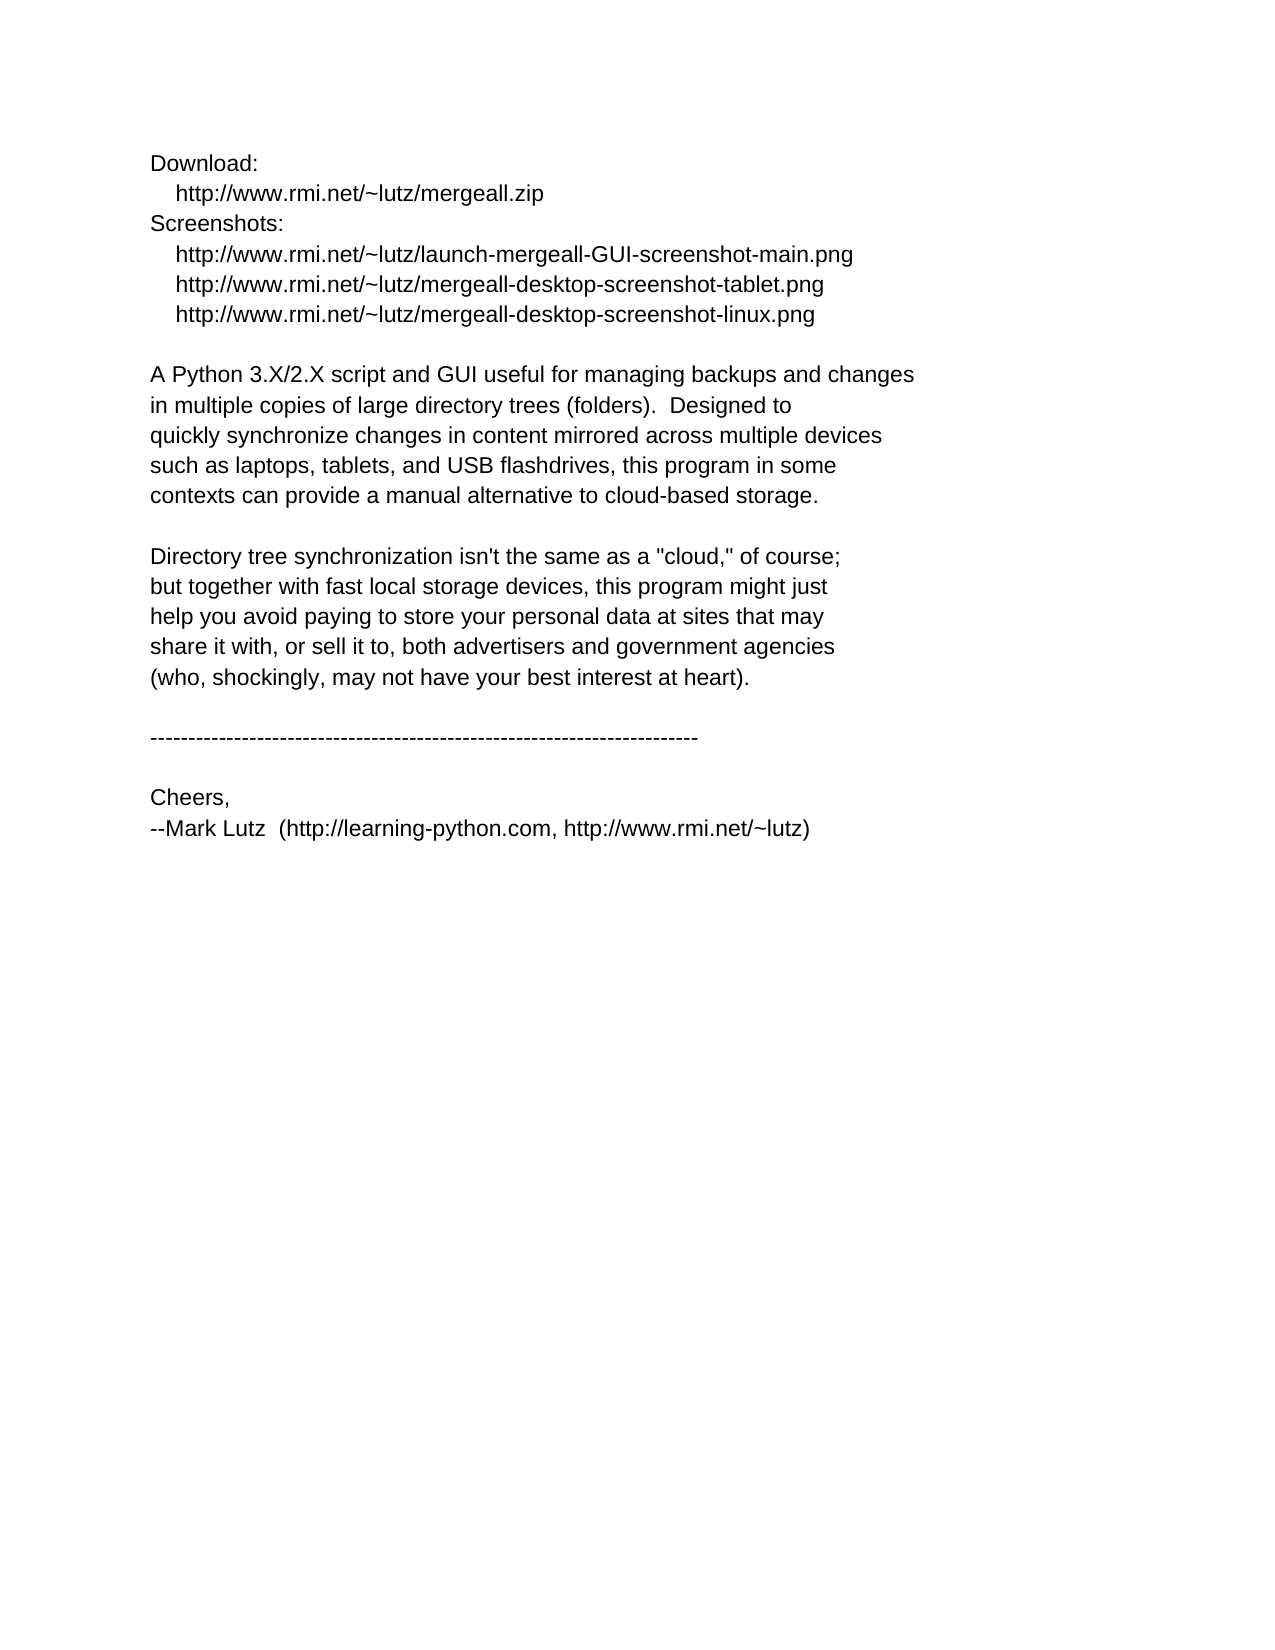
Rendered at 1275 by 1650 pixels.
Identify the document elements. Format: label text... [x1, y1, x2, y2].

text A Python 3.X/2.X script and GUI useful for managing backups and changes [150, 361, 1125, 388]
text contexts can provide a manual alternative to cloud-based storage. [150, 482, 1125, 509]
text Download: [150, 150, 1125, 176]
text Cheers, [150, 784, 1125, 811]
text Screenshots: [150, 210, 1125, 237]
text quickly synchronize changes in content mirrored across multiple devices [150, 422, 1125, 448]
text Directory tree synchronization isn't the same as a "cloud," of course; [150, 543, 1125, 569]
text share it with, or sell it to, both advertisers and government agencies [150, 633, 1125, 660]
text http://www.rmi.net/~lutz/mergeall.zip [150, 180, 1125, 207]
text http://www.rmi.net/~lutz/mergeall-desktop-screenshot-tablet.png [150, 271, 1125, 297]
text in multiple copies of large directory trees (folders). Designed to [150, 392, 1125, 418]
text help you avoid paying to store your personal data at sites that may [150, 603, 1125, 629]
text --Mark Lutz (http://learning-python.com, http://www.rmi.net/~lutz) [150, 814, 1125, 841]
text ------------------------------------------------------------------------ [150, 724, 1125, 750]
text such as laptops, tablets, and USB flashdrives, this program in some [150, 452, 1125, 478]
text but together with fast local storage devices, this program might just [150, 573, 1125, 599]
text (who, shockingly, may not have your best interest at heart). [150, 663, 1125, 690]
text http://www.rmi.net/~lutz/mergeall-desktop-screenshot-linux.png [150, 301, 1125, 327]
text http://www.rmi.net/~lutz/launch-mergeall-GUI-screenshot-main.png [150, 241, 1125, 267]
